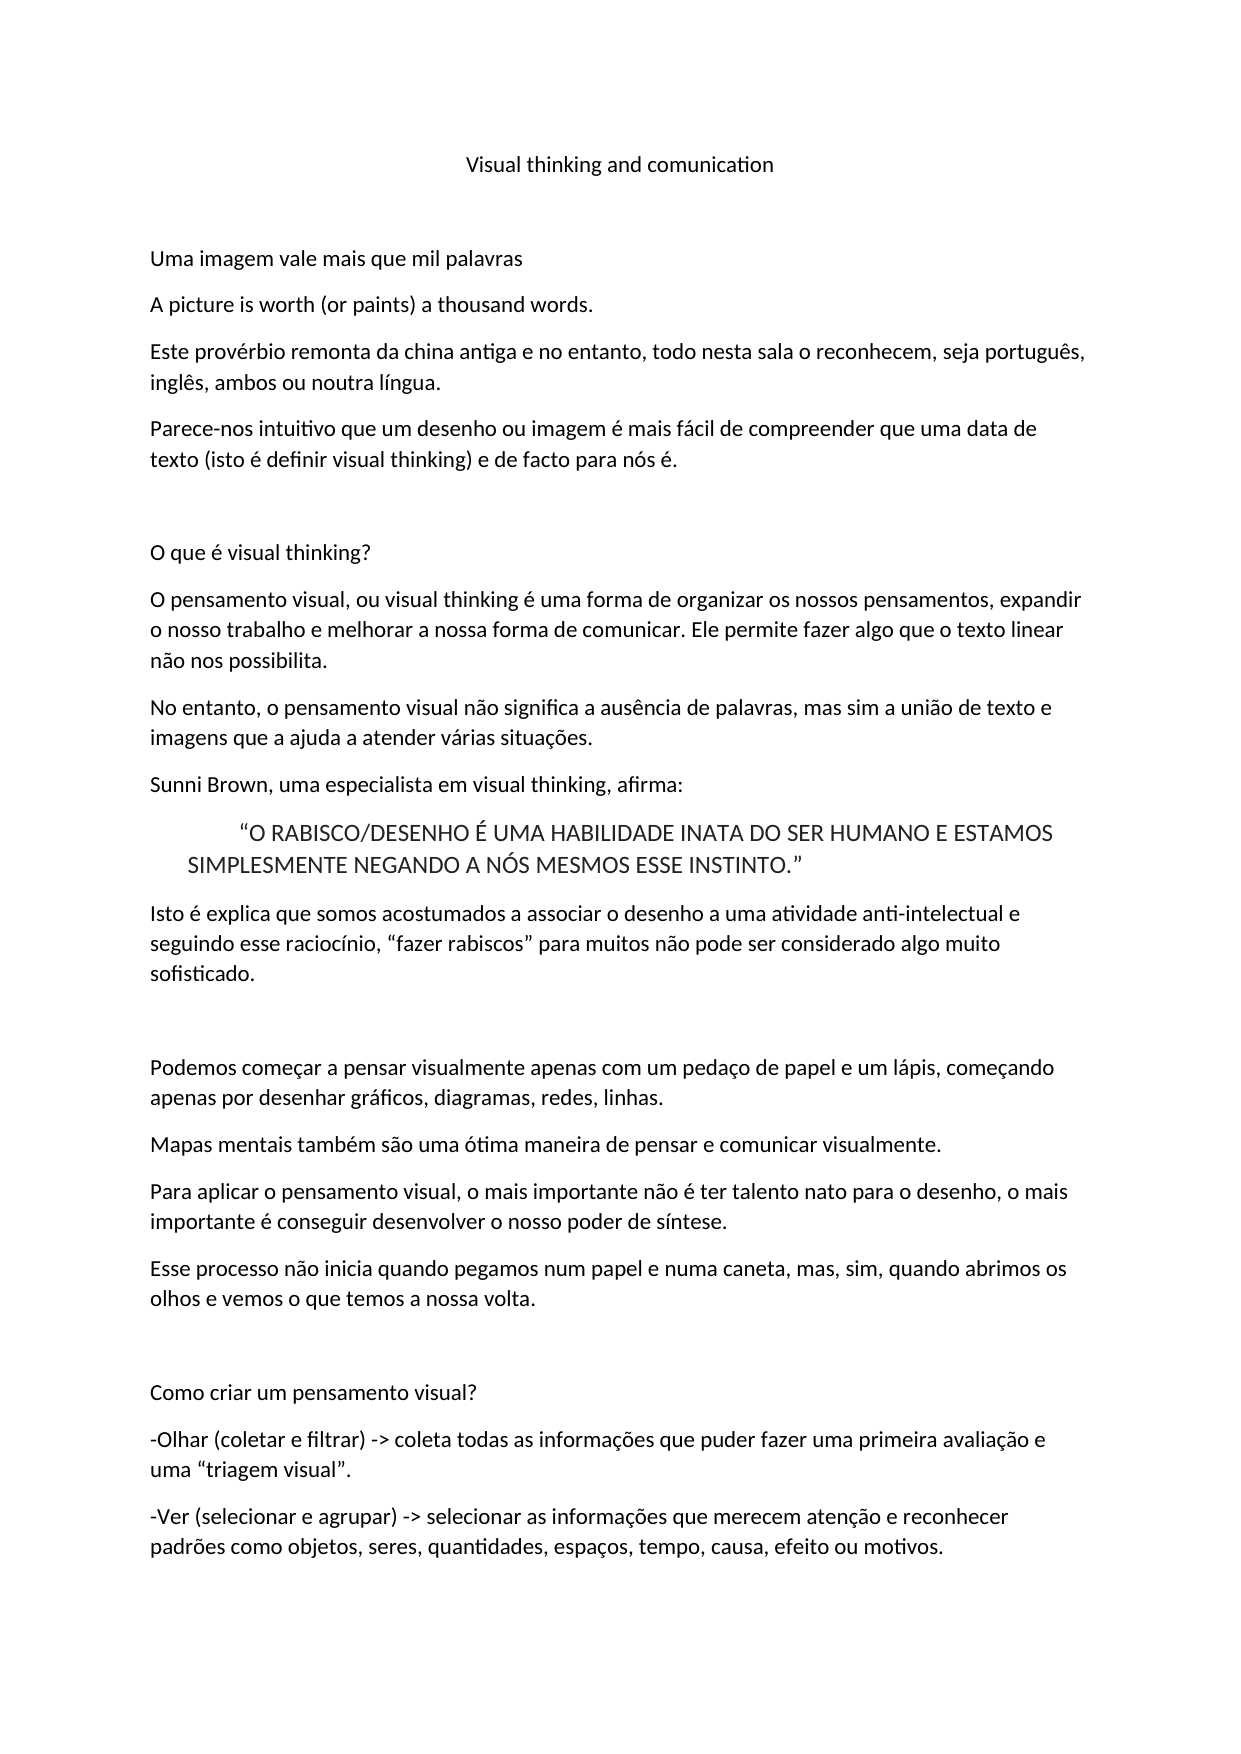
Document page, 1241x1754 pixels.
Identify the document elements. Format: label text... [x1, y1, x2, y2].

text Sunni Brown, uma especialista em visual thinking, afirma: [150, 770, 1090, 798]
text Parece-nos intuitivo que um desenho ou imagem é mais fácil de compreender que uma data de texto (isto é definir visual thinking) e de facto para nós é. [150, 414, 1090, 473]
text -Ver (selecionar e agrupar) -> selecionar as informações que merecem atenção e reconhecer padrões como objetos, seres, quantidades, espaços, tempo, causa, efeito ou motivos. [150, 1502, 1090, 1561]
text “O RABISCO/DESENHO É UMA HABILIDADE INATA DO SER HUMANO E ESTAMOS SIMPLESMENTE NEGANDO A NÓS MESMOS ESSE INSTINTO.” [187, 817, 1090, 880]
text Uma imagem vale mais que mil palavras [150, 244, 1090, 272]
text Podemos começar a pensar visualmente apenas com um pedaço de papel e um lápis, começando apenas por desenhar gráficos, diagramas, redes, linhas. [150, 1053, 1090, 1112]
text Esse processo não inicia quando pegamos num papel e numa caneta, mas, sim, quando abrimos os olhos e vemos o que temos a nossa volta. [150, 1254, 1090, 1313]
text A picture is worth (or paints) a thousand words. [150, 291, 1090, 319]
text Visual thinking and comunication [150, 150, 1090, 178]
text No entanto, o pensamento visual não significa a ausência de palavras, mas sim a união de texto e imagens que a ajuda a atender várias situações. [150, 693, 1090, 751]
text Como criar um pensamento visual? [150, 1378, 1090, 1406]
text Este provérbio remonta da china antiga e no entanto, todo nesta sala o reconhecem, seja português, inglês, ambos ou noutra língua. [150, 337, 1090, 396]
text O pensamento visual, ou visual thinking é uma forma de organizar os nossos pensamentos, expandir o nosso trabalho e melhorar a nossa forma de comunicar. Ele permite fazer algo que o texto linear não nos possibilita. [150, 585, 1090, 674]
text -Olhar (coletar e filtrar) -> coleta todas as informações que puder fazer uma primeira avaliação e uma “triagem visual”. [150, 1425, 1090, 1483]
text Isto é explica que somos acostumados a associar o desenho a uma atividade anti-intelectual e seguindo esse raciocínio, “fazer rabiscos” para muitos não pode ser considerado algo muito sofisticado. [150, 899, 1090, 988]
text Mapas mentais também são uma ótima maneira de pensar e comunicar visualmente. [150, 1130, 1090, 1158]
text Para aplicar o pensamento visual, o mais importante não é ter talento nato para o desenho, o mais importante é conseguir desenvolver o nosso poder de síntese. [150, 1177, 1090, 1236]
text O que é visual thinking? [150, 538, 1090, 567]
